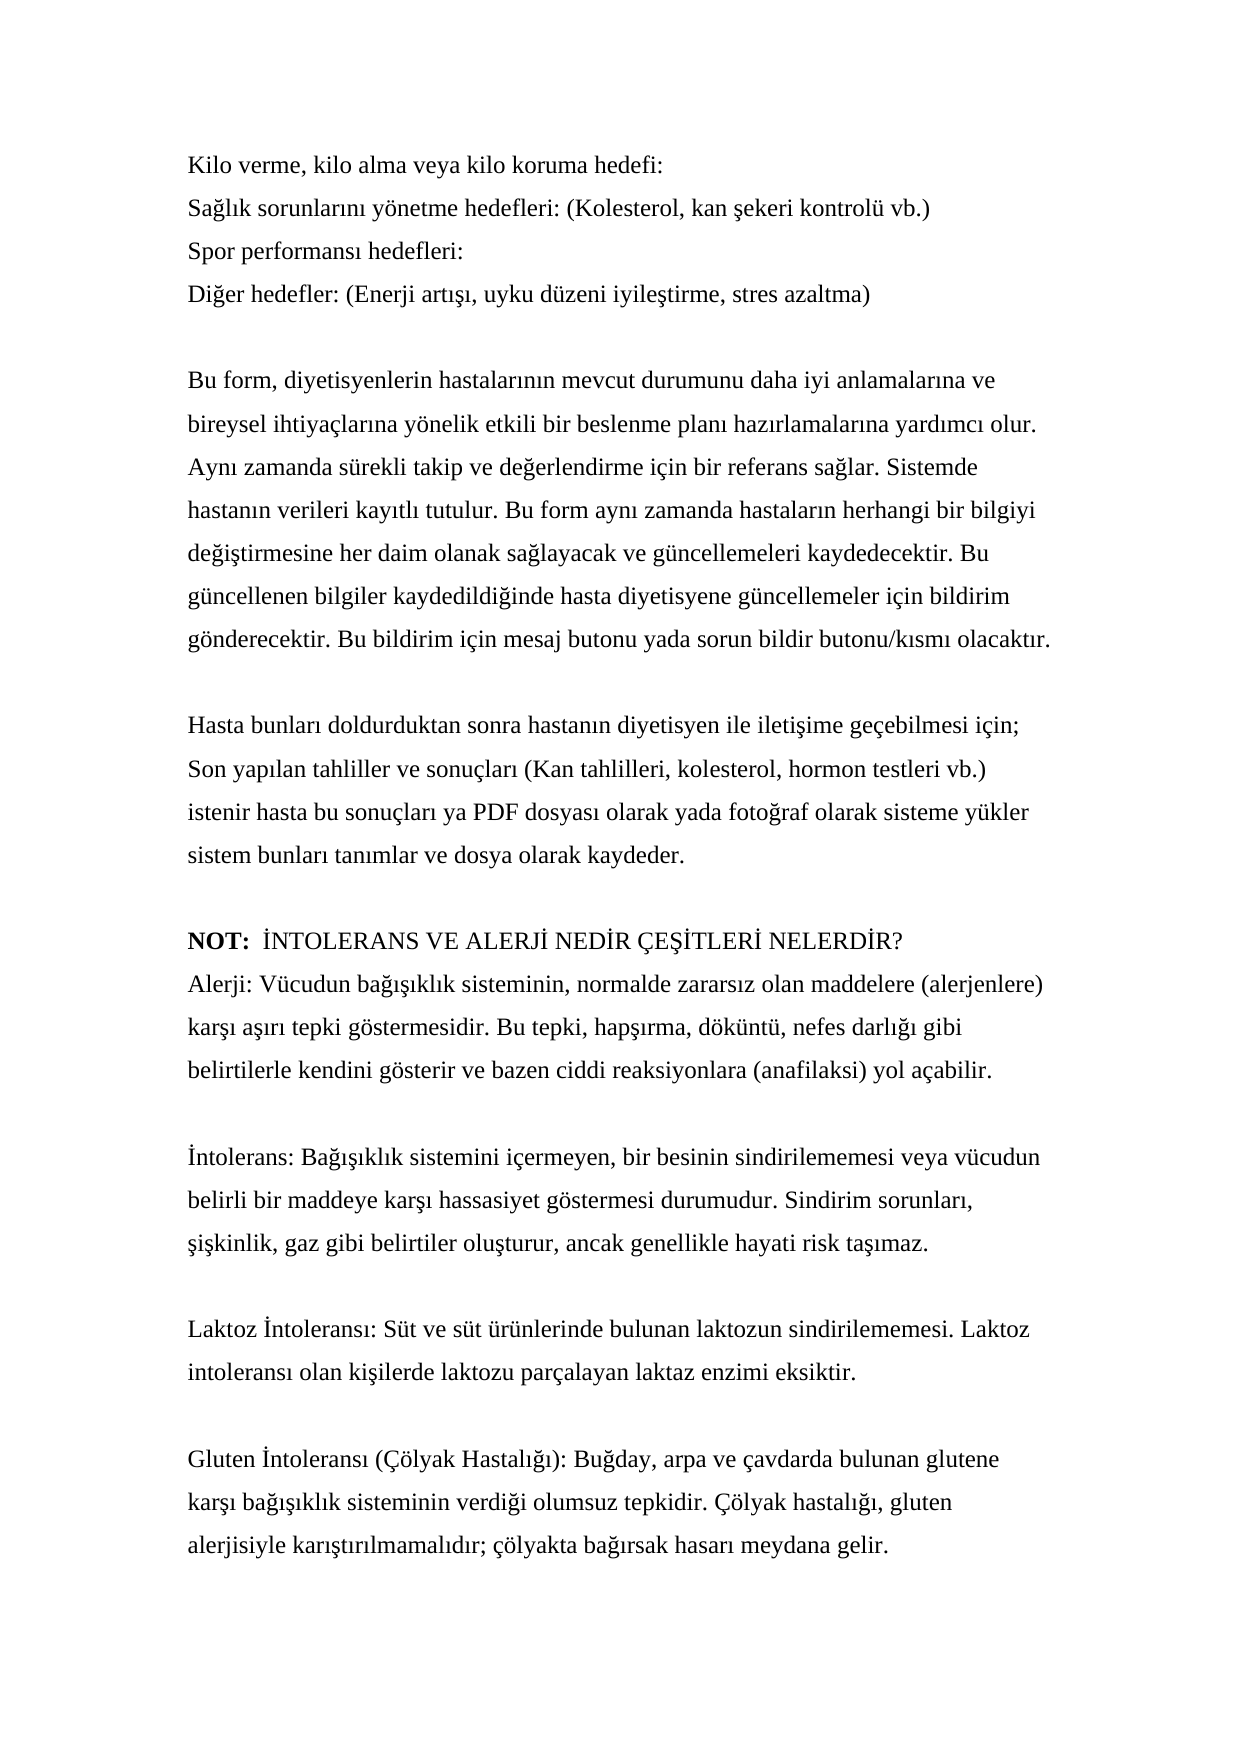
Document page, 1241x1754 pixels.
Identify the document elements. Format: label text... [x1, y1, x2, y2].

text Son yapılan tahliller ve sonuçları (Kan tahlilleri, kolesterol, hormon testleri vb.) istenir hasta bu sonuçları ya PDF dosyası olarak yada fotoğraf olarak sisteme yükler sistem bunları tanımlar ve dosya olarak kaydeder. [187, 754, 1053, 869]
text Alerji: Vücudun bağışıklık sisteminin, normalde zararsız olan maddelere (alerjenlere) karşı aşırı tepki göstermesidir. Bu tepki, hapşırma, döküntü, nefes darlığı gibi belirtilerle kendini gösterir ve bazen ciddi reaksiyonlara (anafilaksi) yol açabilir. [187, 969, 1053, 1084]
text Sağlık sorunlarını yönetme hedefleri: (Kolesterol, kan şekeri kontrolü vb.) [187, 193, 1053, 222]
text İntolerans: Bağışıklık sistemini içermeyen, bir besinin sindirilememesi veya vücudun belirli bir maddeye karşı hassasiyet göstermesi durumudur. Sindirim sorunları, şişkinlik, gaz gibi belirtiler oluşturur, ancak genellikle hayati risk taşımaz. [187, 1142, 1053, 1257]
text NOT: İNTOLERANS VE ALERJİ NEDİR ÇEŞİTLERİ NELERDİR? [187, 926, 1053, 955]
text Spor performansı hedefleri: [187, 236, 1053, 265]
text Diğer hedefler: (Enerji artışı, uyku düzeni iyileştirme, stres azaltma) [187, 279, 1053, 308]
text Laktoz İntoleransı: Süt ve süt ürünlerinde bulunan laktozun sindirilememesi. Laktoz intoleransı olan kişilerde laktozu parçalayan laktaz enzimi eksiktir. [187, 1314, 1053, 1386]
text Hasta bunları doldurduktan sonra hastanın diyetisyen ile iletişime geçebilmesi için; [187, 711, 1053, 739]
text Bu form, diyetisyenlerin hastalarının mevcut durumunu daha iyi anlamalarına ve bireysel ihtiyaçlarına yönelik etkili bir beslenme planı hazırlamalarına yardımcı olur. Aynı zamanda sürekli takip ve değerlendirme için bir referans sağlar. Sistemde hastanın verileri kayıtlı tutulur. Bu form aynı zamanda hastaların herhangi bir bilgiyi değiştirmesine her daim olanak sağlayacak ve güncellemeleri kaydedecektir. Bu güncellenen bilgiler kaydedildiğinde hasta diyetisyene güncellemeler için bildirim gönderecektir. Bu bildirim için mesaj butonu yada sorun bildir butonu/kısmı olacaktır. [187, 366, 1053, 653]
text Kilo verme, kilo alma veya kilo koruma hedefi: [187, 150, 1053, 179]
text Gluten İntoleransı (Çölyak Hastalığı): Buğday, arpa ve çavdarda bulunan glutene karşı bağışıklık sisteminin verdiği olumsuz tepkidir. Çölyak hastalığı, gluten alerjisiyle karıştırılmamalıdır; çölyakta bağırsak hasarı meydana gelir. [187, 1444, 1053, 1559]
